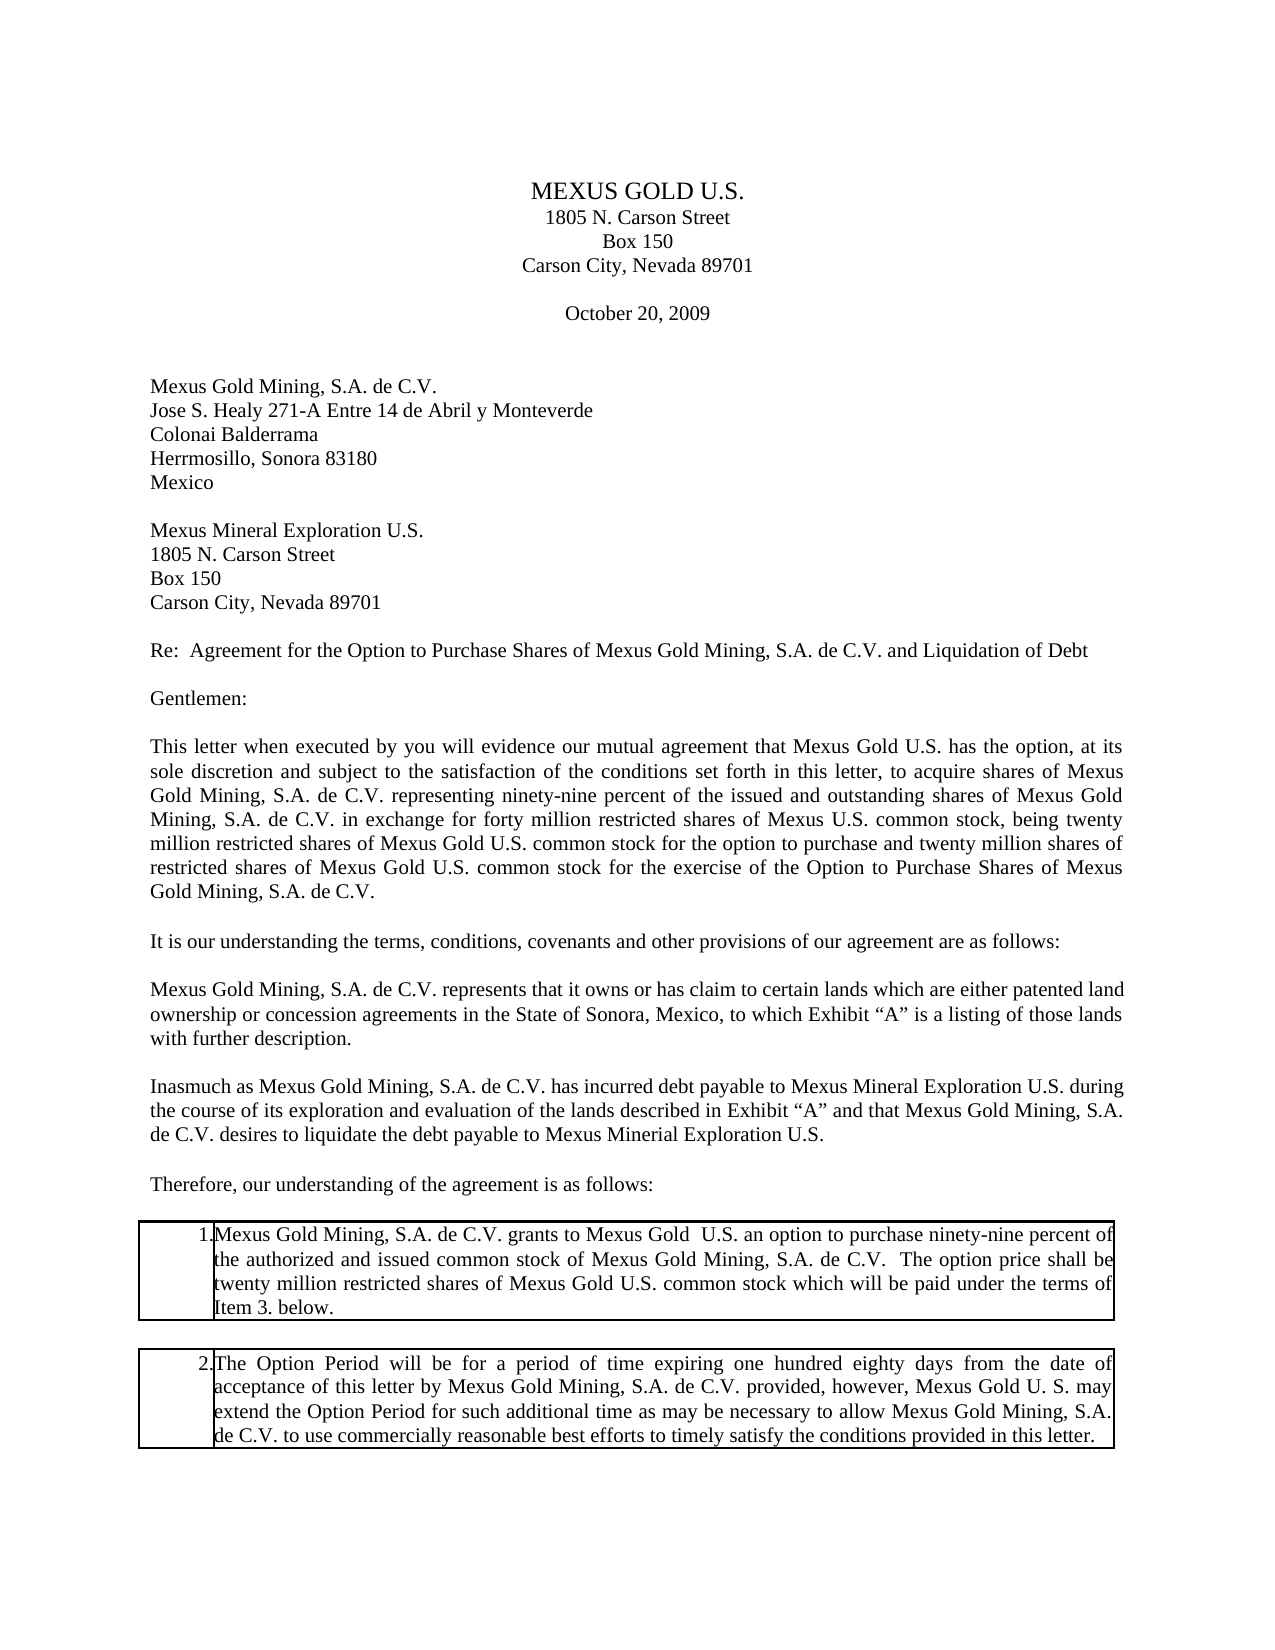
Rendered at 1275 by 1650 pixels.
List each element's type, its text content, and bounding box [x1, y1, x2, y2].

text Box 150 [150, 566, 1125, 590]
text Box 150 [150, 229, 1125, 253]
text It is our understanding the terms, conditions, covenants and other provisions of our agreement are as follows: [150, 929, 1125, 953]
table_header Mexus Gold Mining, S.A. de C.V. grants to Mexus Gold U.S. an option to purchase ninety-nine percent of the authorized and issued common stock of Mexus Gold Mining, S.A. de C.V. The option price shall be twenty million restricted shares of Mexus Gold U.S. common stock which will be paid under the terms of Item 3. below. [215, 1223, 1113, 1319]
text Gentlemen: [150, 686, 1125, 710]
table_header 2. [140, 1350, 213, 1447]
text 1805 N. Carson Street [150, 542, 1125, 566]
text MEXUS GOLD U.S. [150, 176, 1125, 205]
text This letter when executed by you will evidence our mutual agreement that Mexus Gold U.S. has the option, at its sole discretion and subject to the satisfaction of the conditions set forth in this letter, to acquire shares of Mexus Gold Mining, S.A. de C.V. representing ninety-nine percent of the issued and outstanding shares of Mexus Gold Mining, S.A. de C.V. in exchange for forty million restricted shares of Mexus U.S. common stock, being twenty million restricted shares of Mexus Gold U.S. common stock for the option to purchase and twenty million shares of restricted shares of Mexus Gold U.S. common stock for the exercise of the Option to Purchase Shares of Mexus Gold Mining, S.A. de C.V. [150, 734, 1125, 903]
text Inasmuch as Mexus Gold Mining, S.A. de C.V. has incurred debt payable to Mexus Mineral Exploration U.S. during the course of its exploration and evaluation of the lands described in Exhibit “A” and that Mexus Gold Mining, S.A. de C.V. desires to liquidate the debt payable to Mexus Minerial Exploration U.S. [150, 1074, 1125, 1146]
text Re: Agreement for the Option to Purchase Shares of Mexus Gold Mining, S.A. de C.V. and Liquidation of Debt [150, 638, 1125, 662]
text Mexus Mineral Exploration U.S. [150, 518, 1125, 542]
text Mexus Gold Mining, S.A. de C.V. represents that it owns or has claim to certain lands which are either patented land ownership or concession agreements in the State of Sonora, Mexico, to which Exhibit “A” is a listing of those lands with further description. [150, 977, 1125, 1049]
text Mexico [150, 470, 1125, 494]
text Colonai Balderrama [150, 422, 1125, 446]
table_header The Option Period will be for a period of time expiring one hundred eighty days from the date of acceptance of this letter by Mexus Gold Mining, S.A. de C.V. provided, however, Mexus Gold U. S. may extend the Option Period for such additional time as may be necessary to allow Mexus Gold Mining, S.A. de C.V. to use commercially reasonable best efforts to timely satisfy the conditions provided in this letter. [215, 1350, 1113, 1447]
text Carson City, Nevada 89701 [150, 590, 1125, 614]
text October 20, 2009 [150, 301, 1125, 325]
text Therefore, our understanding of the agreement is as follows: [150, 1172, 1125, 1196]
table_header 1. [140, 1223, 213, 1319]
text Jose S. Healy 271-A Entre 14 de Abril y Monteverde [150, 398, 1125, 422]
text Herrmosillo, Sonora 83180 [150, 446, 1125, 470]
text Mexus Gold Mining, S.A. de C.V. [150, 373, 1125, 398]
text 1805 N. Carson Street [150, 205, 1125, 229]
text Carson City, Nevada 89701 [150, 253, 1125, 277]
